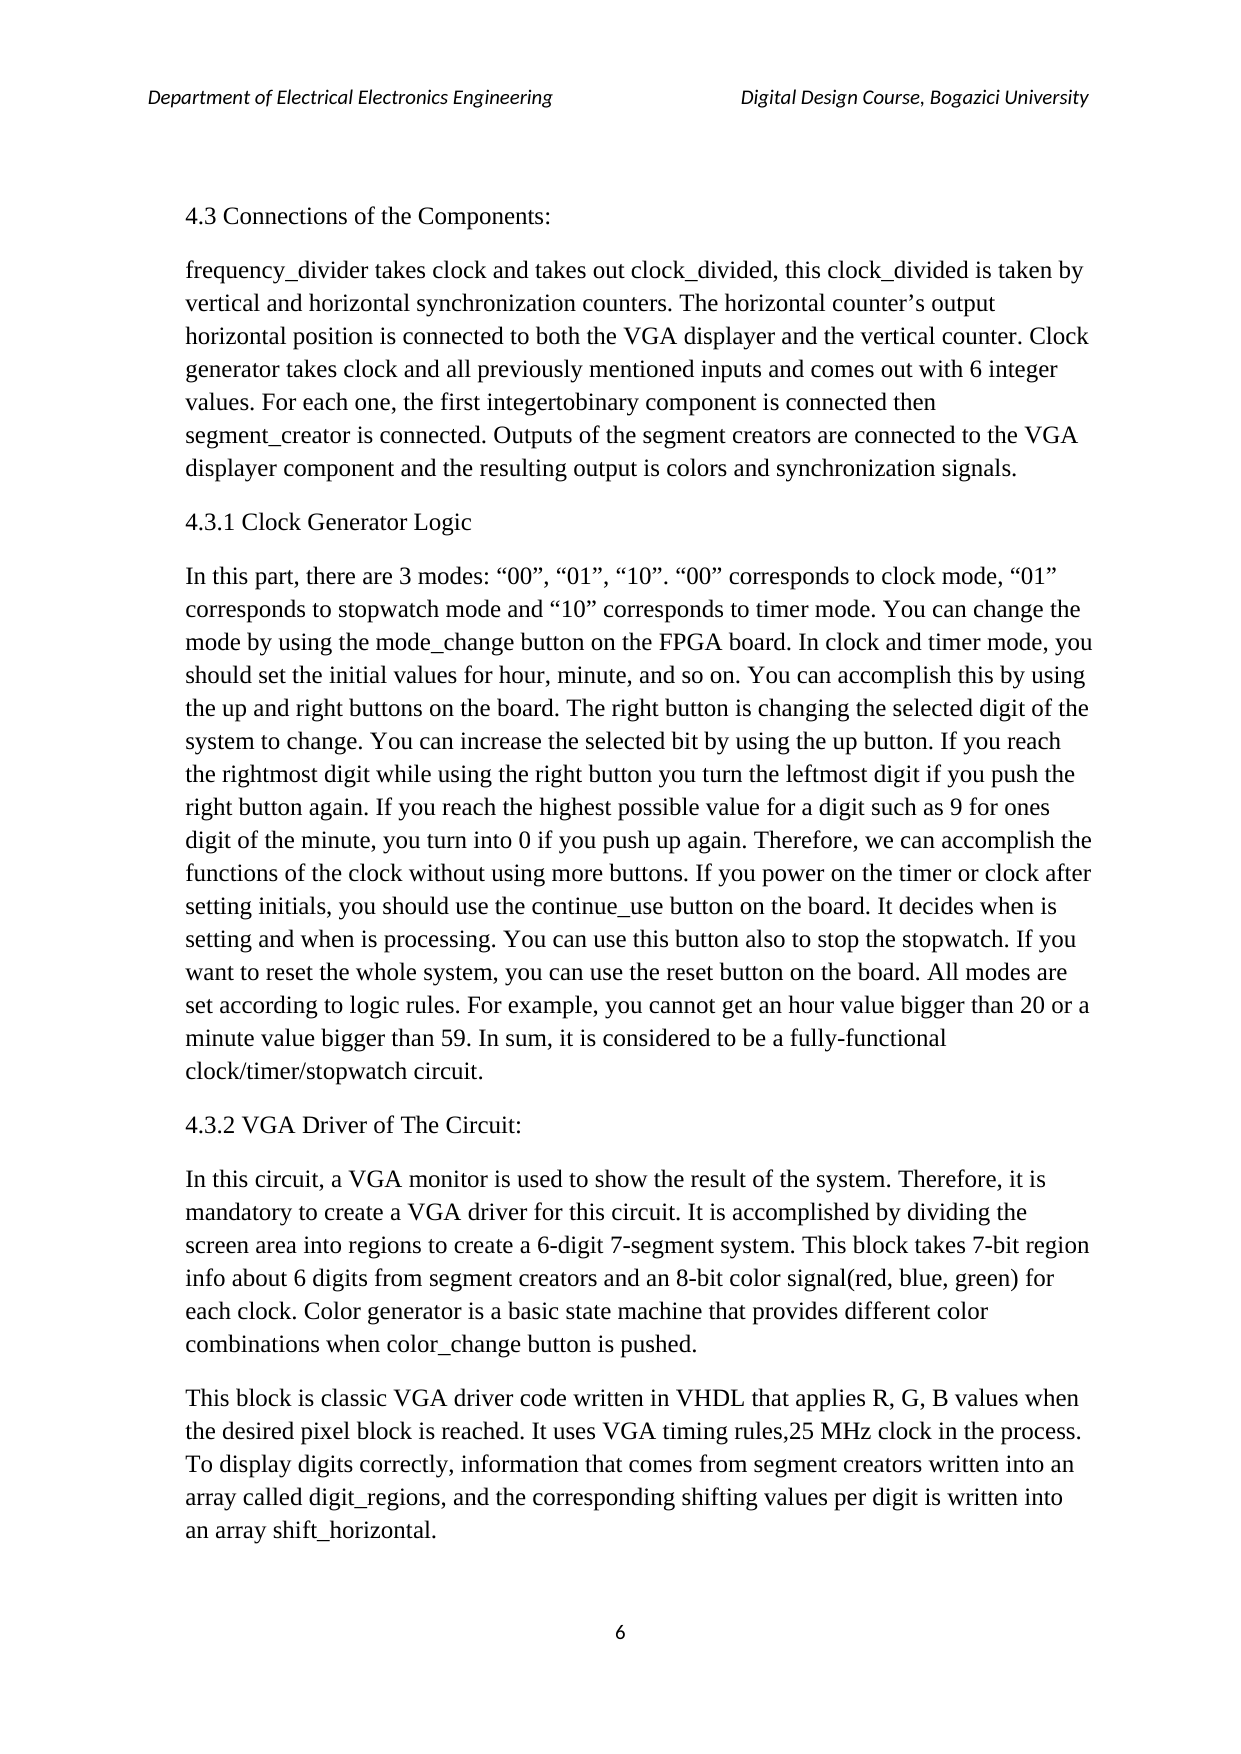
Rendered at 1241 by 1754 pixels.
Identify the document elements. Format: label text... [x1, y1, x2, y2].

text In this part, there are 3 modes: “00”, “01”, “10”. “00” corresponds to clock mode, “01” corresponds to stopwatch mode and “10” corresponds to timer mode. You can change the mode by using the mode_change button on the FPGA board. In clock and timer mode, you should set the initial values for hour, minute, and so on. You can accomplish this by using the up and right buttons on the board. The right button is changing the selected digit of the system to change. You can increase the selected bit by using the up button. If you reach the rightmost digit while using the right button you turn the leftmost digit if you push the right button again. If you reach the highest possible value for a digit such as 9 for ones digit of the minute, you turn into 0 if you push up again. Therefore, we can accomplish the functions of the clock without using more buttons. If you power on the timer or clock after setting initials, you should use the continue_use button on the board. It decides when is setting and when is processing. You can use this button also to stop the stopwatch. If you want to reset the whole system, you can use the reset button on the board. All modes are set according to logic rules. For example, you cannot get an hour value bigger than 20 or a minute value bigger than 59. In sum, it is considered to be a fully-functional clock/timer/stopwatch circuit. [185, 561, 1093, 1085]
text 4.3.1 Clock Generator Logic [185, 507, 1093, 536]
text In this circuit, a VGA monitor is used to show the result of the system. Therefore, it is mandatory to create a VGA driver for this circuit. It is accomplished by dividing the screen area into regions to create a 6-digit 7-segment system. This block takes 7-bit region info about 6 digits from segment creators and an 8-bit color signal(red, blue, green) for each clock. Color generator is a basic state machine that provides different color combinations when color_change button is pushed. [185, 1164, 1093, 1358]
text This block is classic VGA driver code written in VHDL that applies R, G, B values when the desired pixel block is reached. It uses VGA timing rules,25 MHz clock in the process. To display digits correctly, information that comes from segment creators written into an array called digit_regions, and the corresponding shifting values per digit is written into an array shift_horizontal. [185, 1383, 1093, 1544]
text frequency_divider takes clock and takes out clock_divided, this clock_divided is taken by vertical and horizontal synchronization counters. The horizontal counter’s output horizontal position is connected to both the VGA displayer and the vertical counter. Clock generator takes clock and all previously mentioned inputs and comes out with 6 integer values. For each one, the first integertobinary component is connected then segment_creator is connected. Outputs of the segment creators are connected to the VGA displayer component and the resulting output is colors and synchronization signals. [185, 255, 1093, 482]
text 4.3 Connections of the Components: [185, 201, 1093, 230]
text 4.3.2 VGA Driver of The Circuit: [148, 1110, 1093, 1139]
